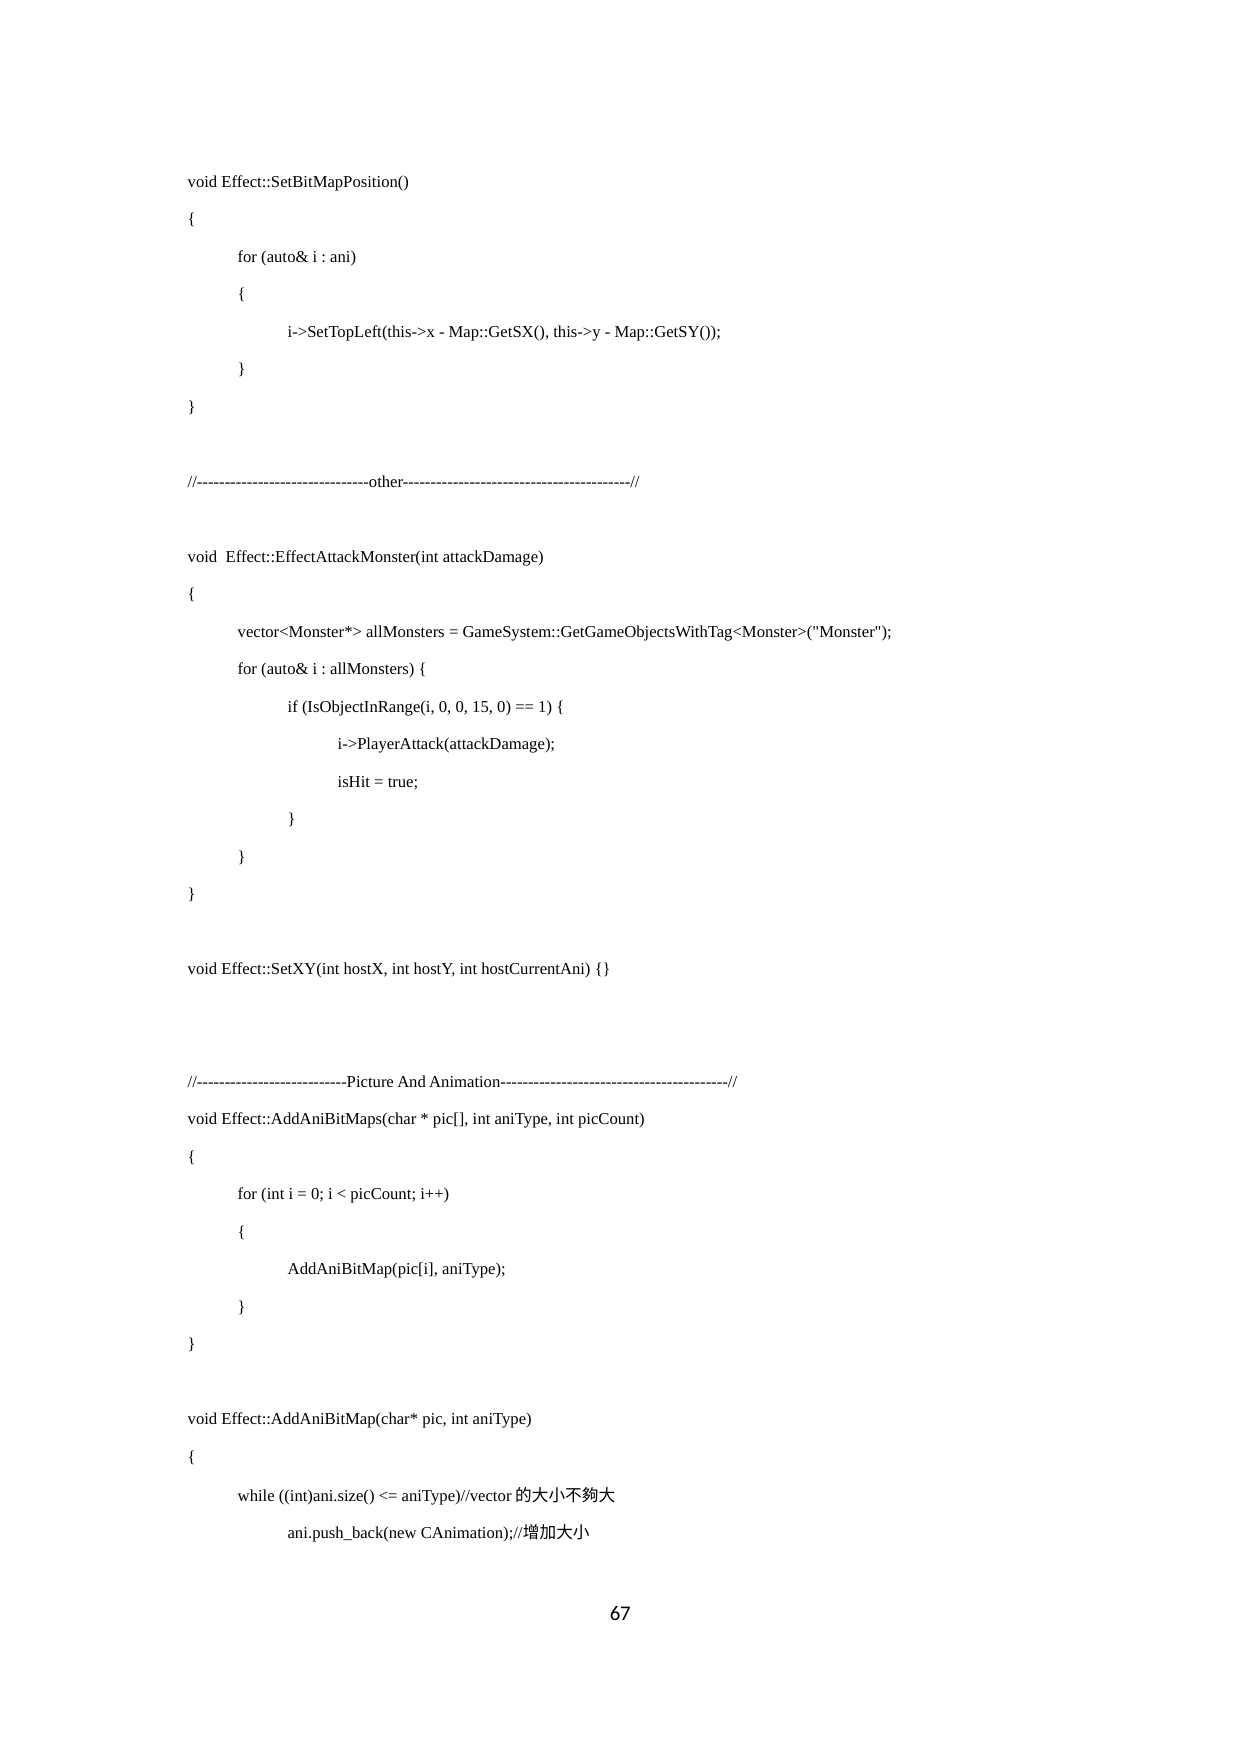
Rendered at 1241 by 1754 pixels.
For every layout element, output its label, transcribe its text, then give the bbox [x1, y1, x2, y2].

text for (int i = 0; i < picCount; i++) [187, 1175, 1053, 1212]
text { [187, 1437, 1053, 1475]
text i->SetTopLeft(this->x - Map::GetSX(), this->y - Map::GetSY()); [187, 312, 1053, 350]
text if (IsObjectInRange(i, 0, 0, 15, 0) == 1) { [187, 687, 1053, 725]
text void Effect::EffectAttackMonster(int attackDamage) [187, 537, 1053, 575]
text void Effect::SetBitMapPosition() [187, 162, 1053, 200]
text { [187, 1212, 1053, 1250]
text } [187, 1287, 1053, 1325]
text while ((int)ani.size() <= aniType)//vector的大小不夠大 [187, 1475, 1053, 1512]
text } [187, 837, 1053, 875]
text for (auto& i : ani) [187, 237, 1053, 275]
text i->PlayerAttack(attackDamage); [187, 725, 1053, 762]
text } [187, 387, 1053, 425]
text vector<Monster*> allMonsters = GameSystem::GetGameObjectsWithTag<Monster>("Monster"); [187, 612, 1053, 650]
text { [187, 1137, 1053, 1175]
text { [187, 200, 1053, 237]
text AddAniBitMap(pic[i], aniType); [187, 1250, 1053, 1287]
text { [187, 575, 1053, 612]
text void Effect::AddAniBitMaps(char * pic[], int aniType, int picCount) [187, 1100, 1053, 1137]
text //---------------------------Picture And Animation-----------------------------------------// [187, 1062, 1053, 1100]
text //-------------------------------other-----------------------------------------// [187, 462, 1053, 500]
text void Effect::AddAniBitMap(char* pic, int aniType) [187, 1400, 1053, 1437]
text } [187, 800, 1053, 837]
text } [187, 350, 1053, 387]
text for (auto& i : allMonsters) { [187, 650, 1053, 687]
text isHit = true; [187, 762, 1053, 800]
text void Effect::SetXY(int hostX, int hostY, int hostCurrentAni) {} [187, 950, 1053, 987]
text } [187, 875, 1053, 912]
text ani.push_back(new CAnimation);//增加大小 [187, 1512, 1053, 1550]
text { [187, 275, 1053, 312]
text } [187, 1325, 1053, 1362]
